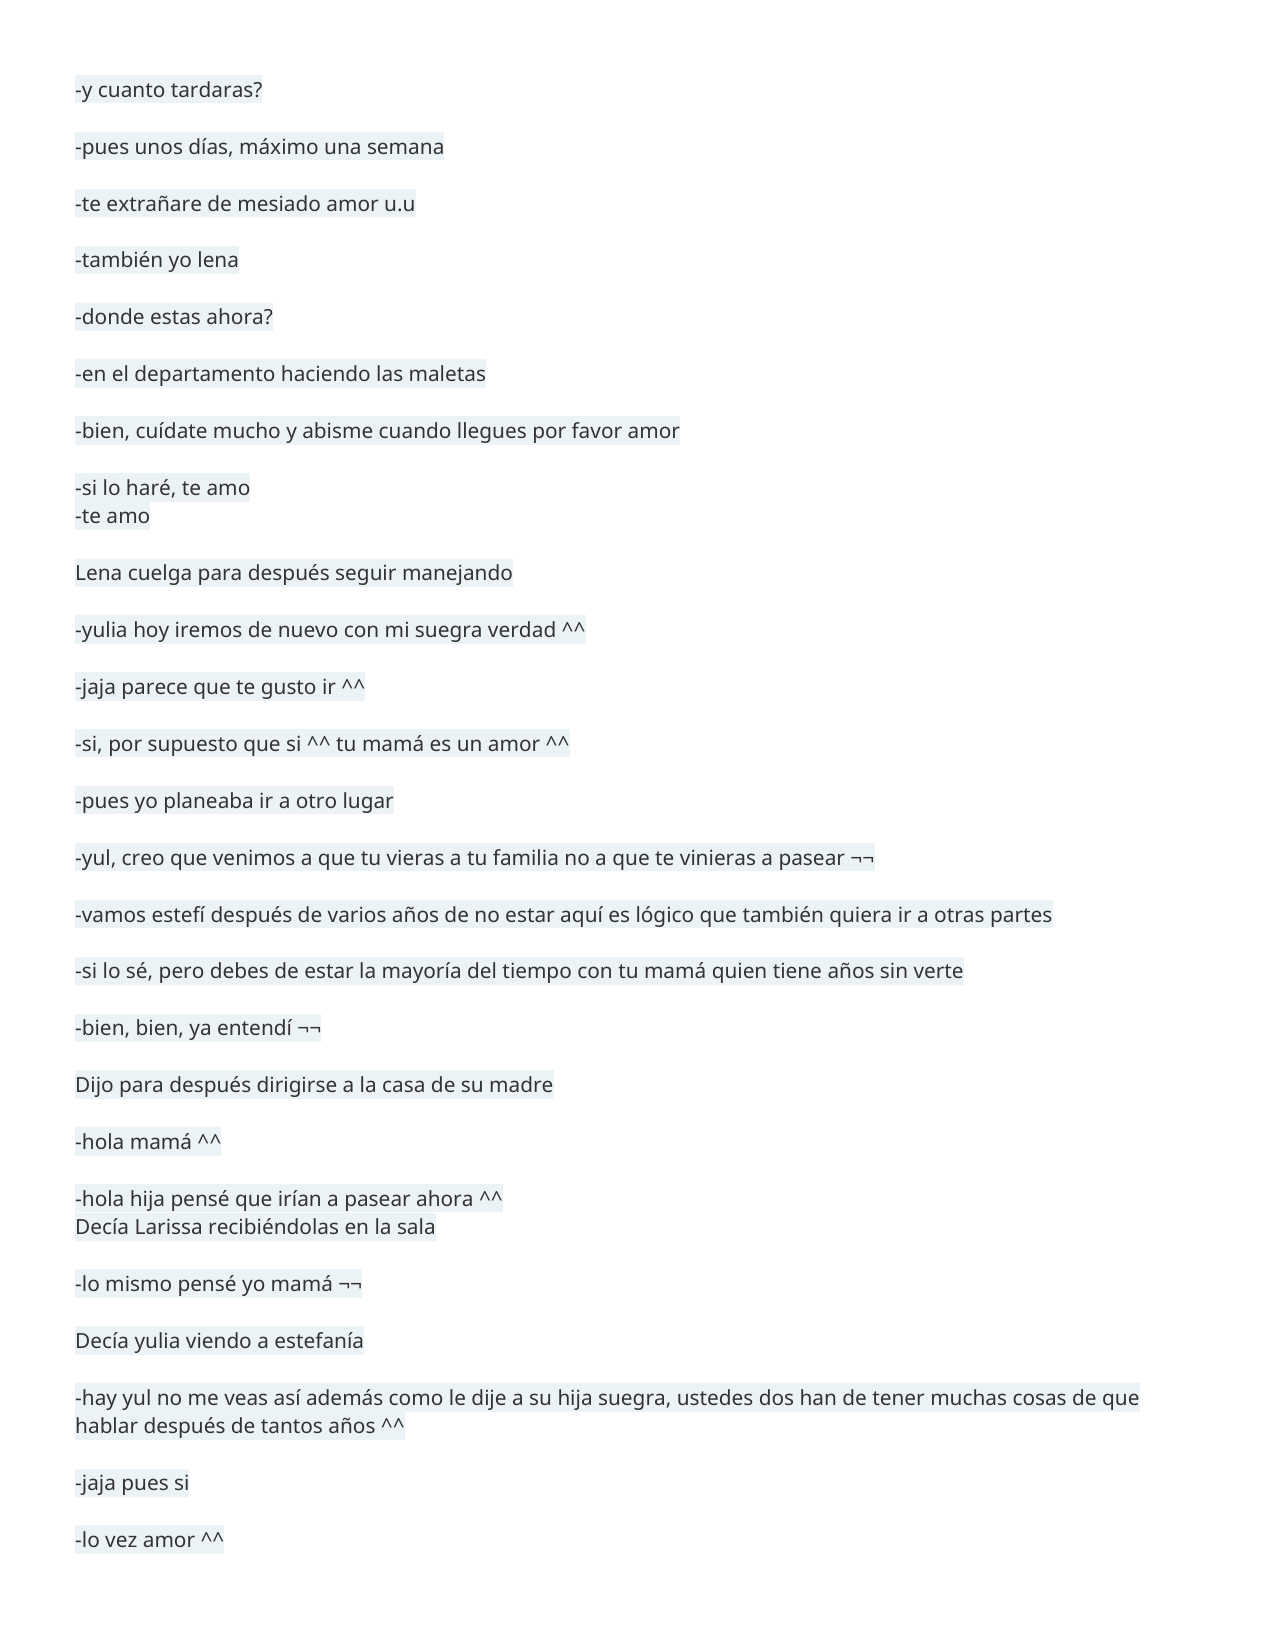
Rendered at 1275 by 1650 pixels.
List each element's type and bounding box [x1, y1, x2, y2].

text [75, 75, 1200, 1554]
